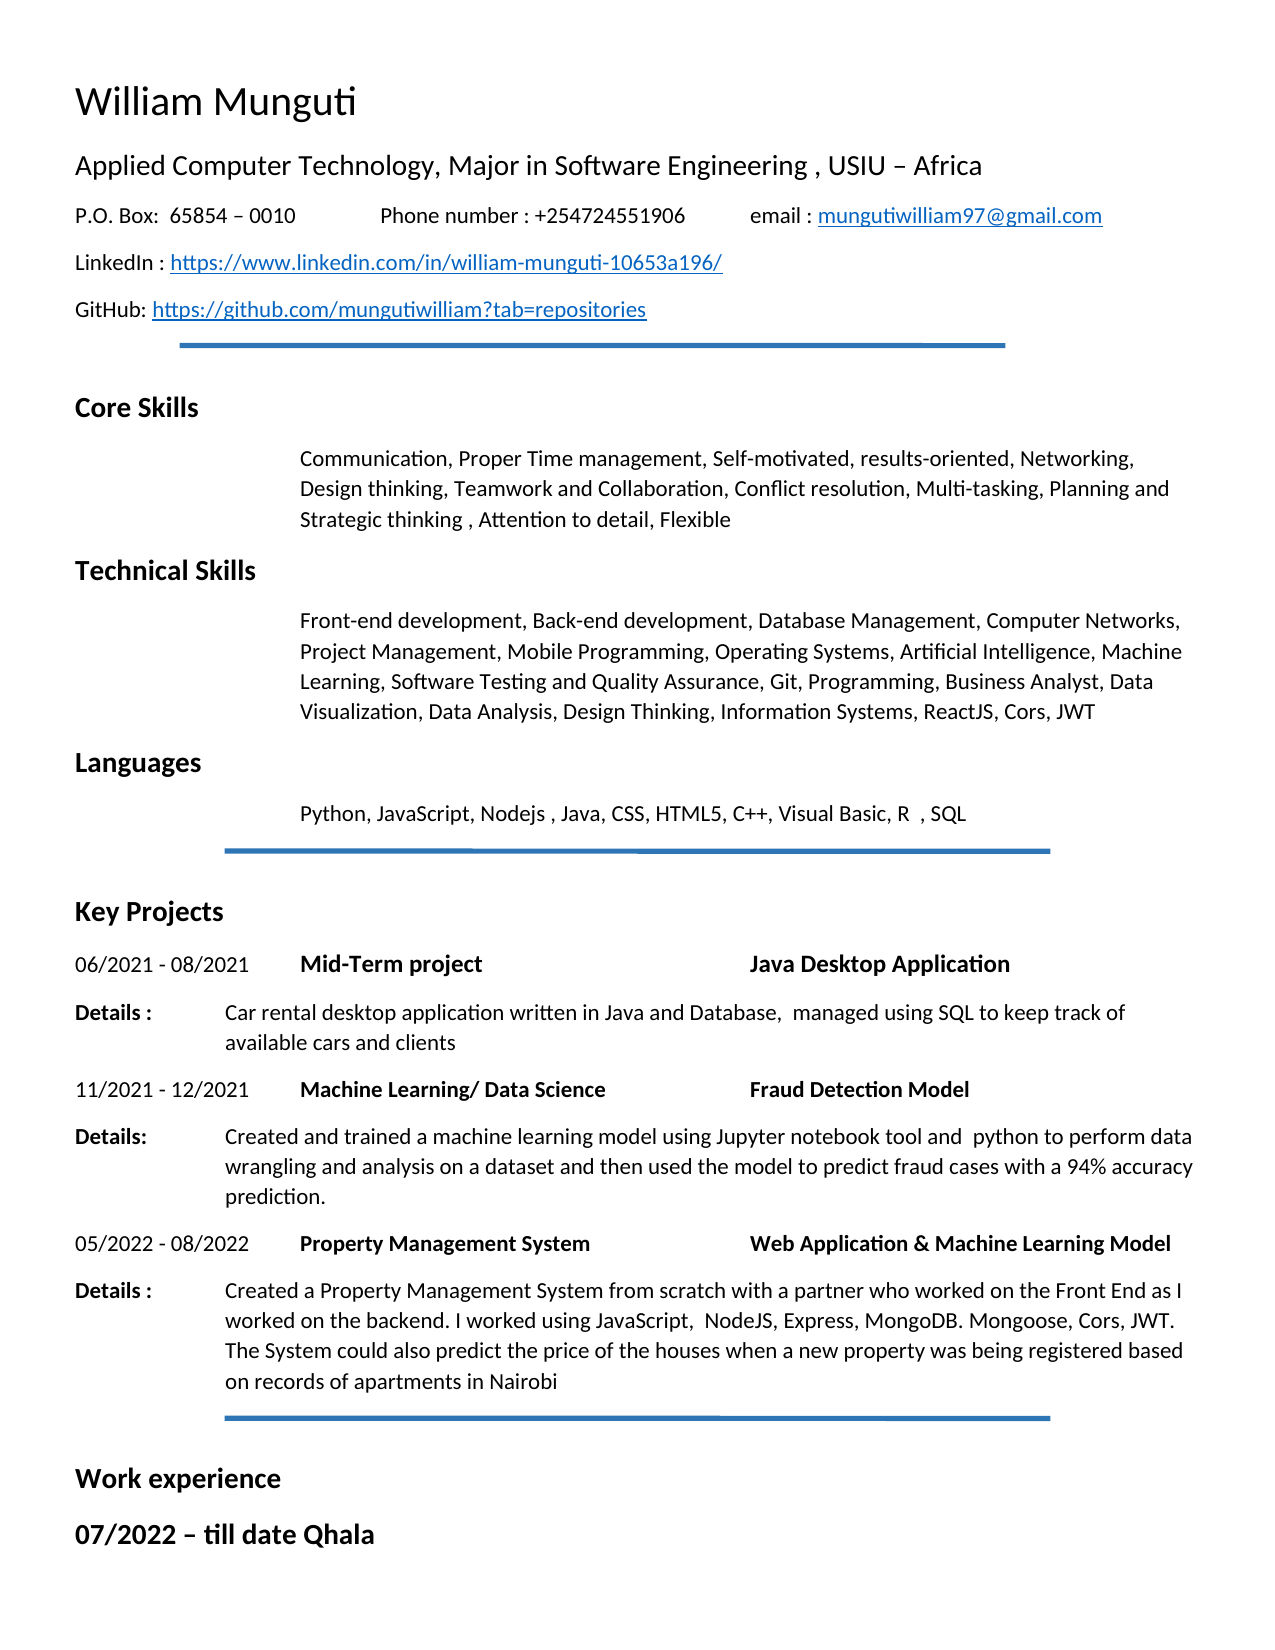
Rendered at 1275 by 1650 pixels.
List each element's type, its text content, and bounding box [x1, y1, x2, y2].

text 07/2022 – till date Qhala [75, 1516, 1200, 1551]
text Languages [75, 744, 1200, 780]
text P.O. Box: 65854 – 0010 Phone number : +254724551906 email : mungutiwilliam97@gmail.com [75, 202, 1200, 230]
text Details : Created a Property Management System from scratch with a partner who worked on the Front End as I worked on the backend. I worked using JavaScript, NodeJS, Express, MongoDB. Mongoose, Cors, JWT. The System could also predict the price of the houses when a new property was being registered based on records of apartments in Nairobi [75, 1276, 1200, 1395]
text Communication, Proper Time management, Self-motivated, results-oriented, Networking, Design thinking, Teamwork and Collaboration, Conflict resolution, Multi-tasking, Planning and Strategic thinking , Attention to detail, Flexible [300, 444, 1200, 533]
text LinkedIn : https://www.linkedin.com/in/william-munguti-10653a196/ [75, 248, 1200, 277]
text Details : Car rental desktop application written in Java and Database, managed using SQL to keep track of available cars and clients [75, 998, 1200, 1056]
text Python, JavaScript, Nodejs , Java, CSS, HTML5, C++, Visual Basic, R , SQL [75, 799, 1200, 827]
text 06/2021 - 08/2021 Mid-Term project Java Desktop Application [75, 948, 1200, 979]
text Work experience [75, 1461, 1200, 1496]
text Details: Created and trained a machine learning model using Jupyter notebook tool and python to perform data wrangling and analysis on a dataset and then used the model to predict fraud cases with a 94% accuracy prediction. [75, 1122, 1200, 1211]
text 11/2021 - 12/2021 Machine Learning/ Data Science Fraud Detection Model [75, 1075, 1200, 1103]
text GitHub: https://github.com/mungutiwilliam?tab=repositories [75, 295, 1200, 323]
text Applied Computer Technology, Major in Software Engineering , USIU – Africa [75, 147, 1200, 182]
text Technical Skills [75, 552, 1200, 587]
text William Munguti [75, 75, 1200, 126]
text Front-end development, Back-end development, Database Management, Computer Networks, Project Management, Mobile Programming, Operating Systems, Artificial Intelligence, Machine Learning, Software Testing and Quality Assurance, Git, Programming, Business Analyst, Data Visualization, Data Analysis, Design Thinking, Information Systems, ReactJS, Cors, JWT [300, 607, 1200, 725]
text Core Skills [75, 389, 1200, 425]
text Key Projects [75, 893, 1200, 929]
text 05/2022 - 08/2022 Property Management System Web Application & Machine Learning Model [75, 1229, 1200, 1257]
